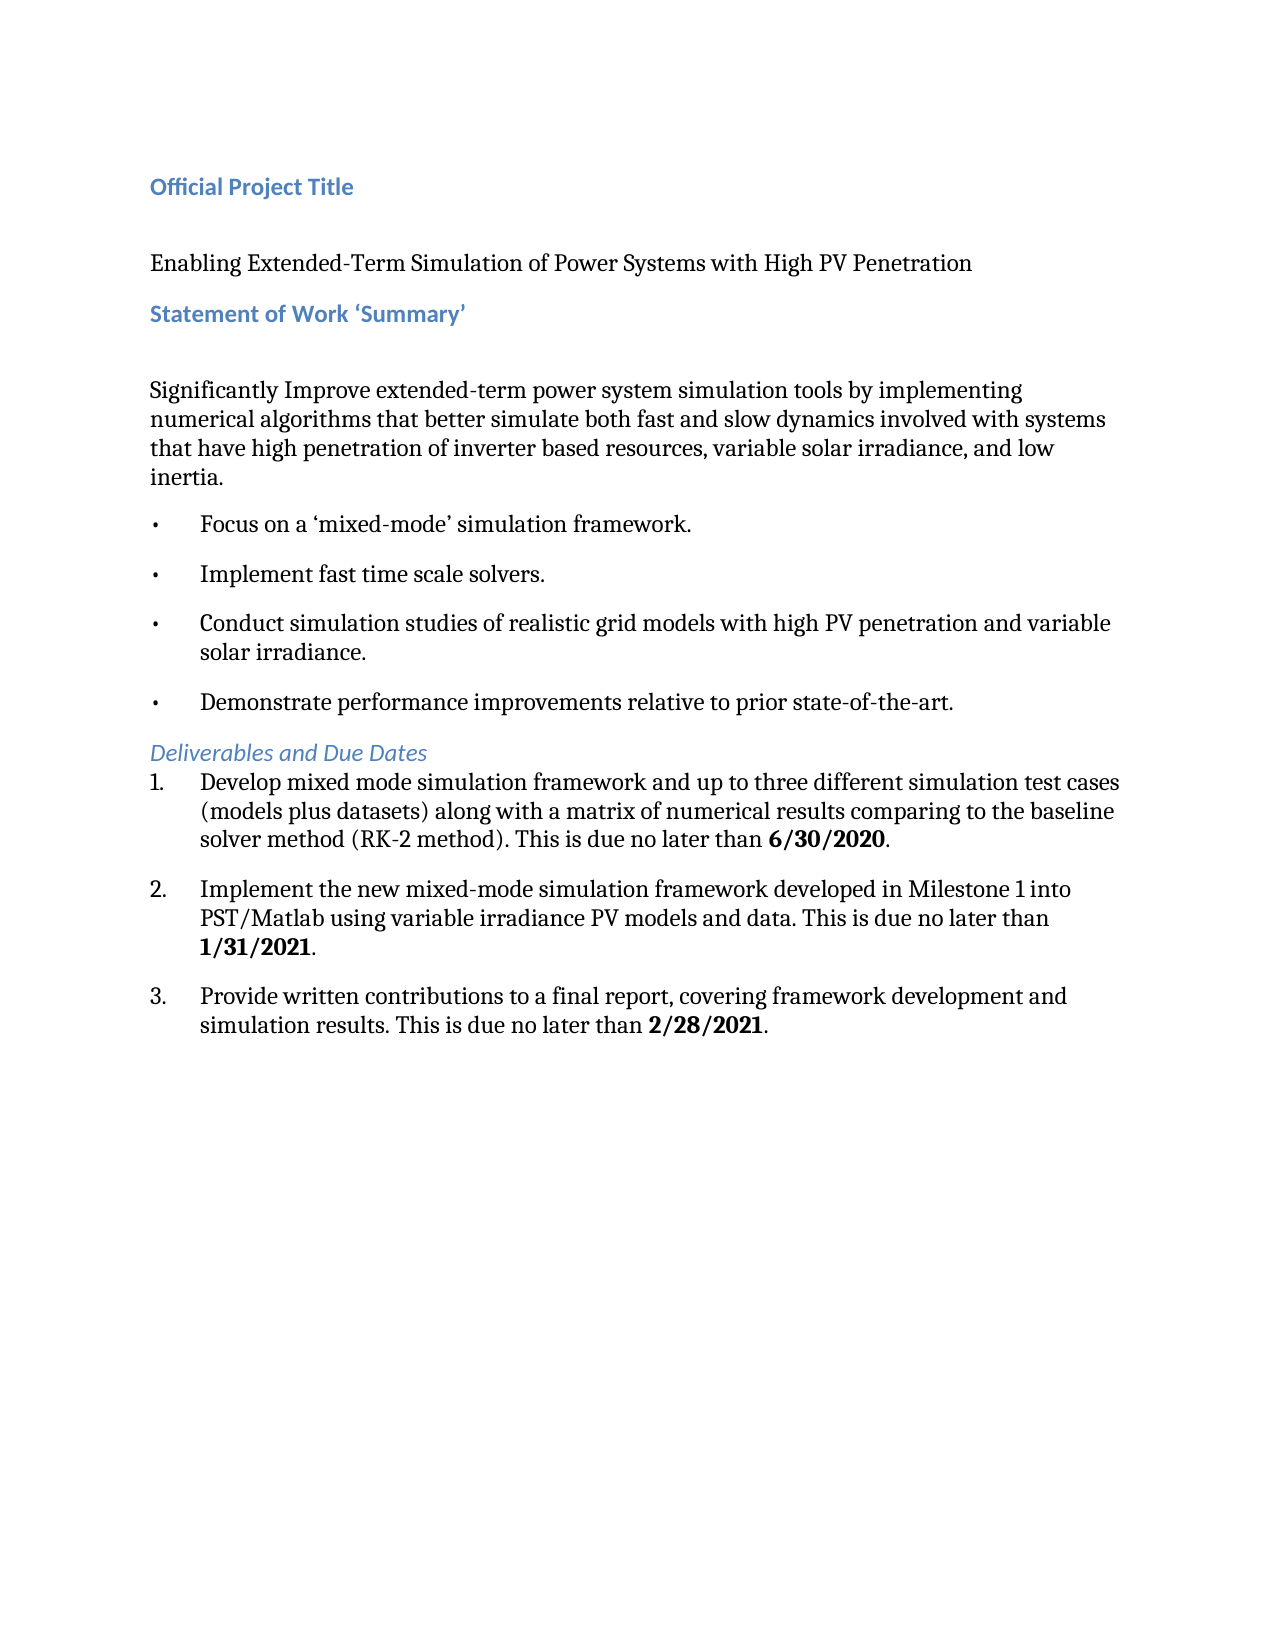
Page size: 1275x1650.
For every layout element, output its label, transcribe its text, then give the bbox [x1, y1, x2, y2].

subtitle Statement of Work ‘Summary’ [150, 298, 1125, 329]
list Provide written contributions to a final report, covering framework development and simulation results. This is due no later than 2/28/2021. [150, 982, 1125, 1039]
list Implement the new mixed-mode simulation framework developed in Milestone 1 into PST/Matlab using variable irradiance PV models and data. This is due no later than 1/31/2021. [150, 875, 1125, 961]
list Conduct simulation studies of realistic grid models with high PV penetration and variable solar irradiance. [150, 609, 1125, 667]
text Enabling Extended-Term Simulation of Power Systems with High PV Penetration [150, 220, 1125, 278]
subtitle Official Project Title [150, 171, 1125, 201]
list Develop mixed mode simulation framework and up to three different simulation test cases (models plus datasets) along with a matrix of numerical results comparing to the baseline solver method (RK-2 method). This is due no later than 6/30/2020. [150, 768, 1125, 854]
text Significantly Improve extended-term power system simulation tools by implementing numerical algorithms that better simulate both fast and slow dynamics involved with systems that have high penetration of inverter based resources, variable solar irradiance, and low inertia. [150, 348, 1125, 491]
subtitle Deliverables and Due Dates [150, 737, 1125, 768]
list Implement fast time scale solvers. [150, 560, 1125, 588]
list Demonstrate performance improvements relative to prior state-of-the-art. [150, 688, 1125, 716]
list Focus on a ‘mixed-mode’ simulation framework. [150, 510, 1125, 539]
